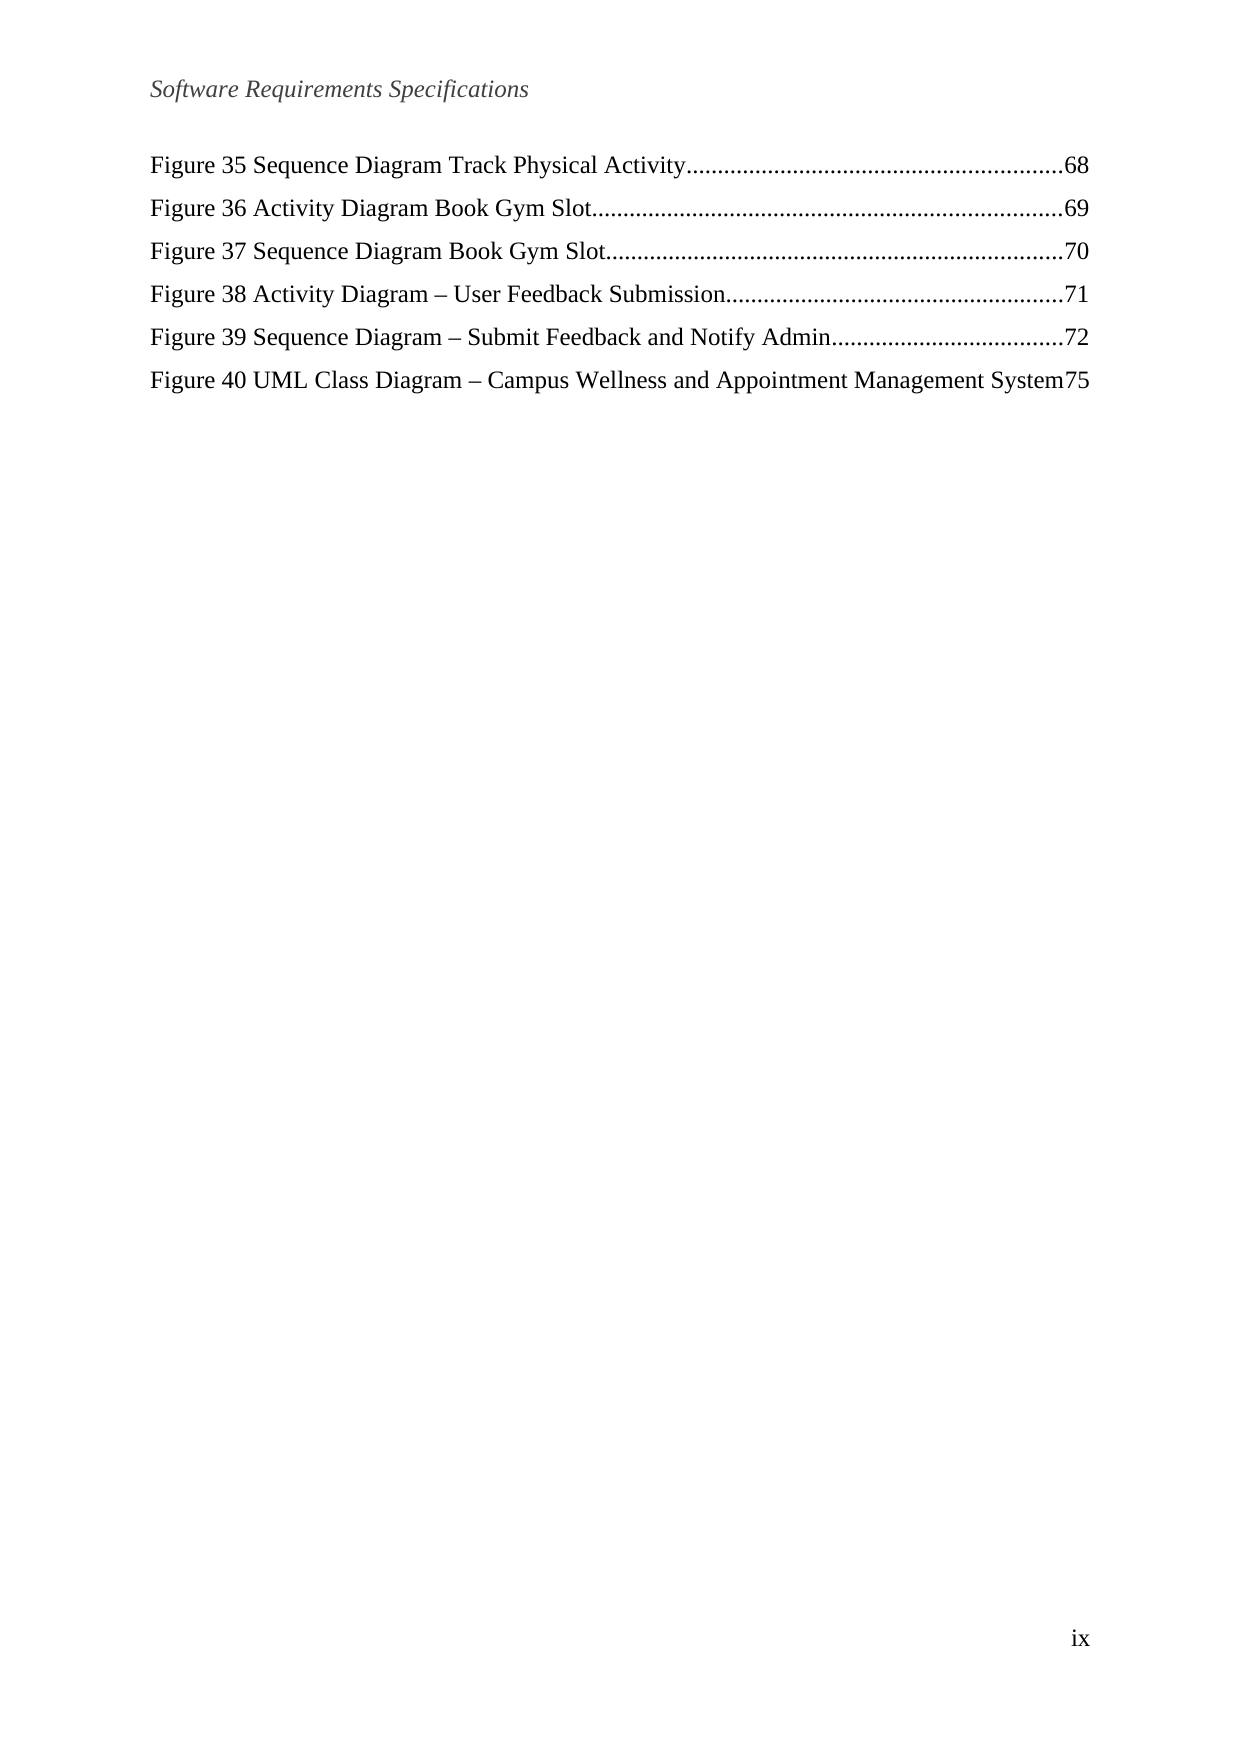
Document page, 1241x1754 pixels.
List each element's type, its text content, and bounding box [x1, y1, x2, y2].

text Figure 35 Sequence Diagram Track Physical Activity 68 [150, 150, 1090, 179]
text Figure 36 Activity Diagram Book Gym Slot 69 [150, 193, 1090, 222]
text Figure 40 UML Class Diagram – Campus Wellness and Appointment Management System 75 [150, 366, 1090, 394]
text Figure 39 Sequence Diagram – Submit Feedback and Notify Admin 72 [150, 322, 1090, 351]
text Figure 37 Sequence Diagram Book Gym Slot 70 [150, 236, 1090, 265]
text Figure 38 Activity Diagram – User Feedback Submission 71 [150, 279, 1090, 308]
